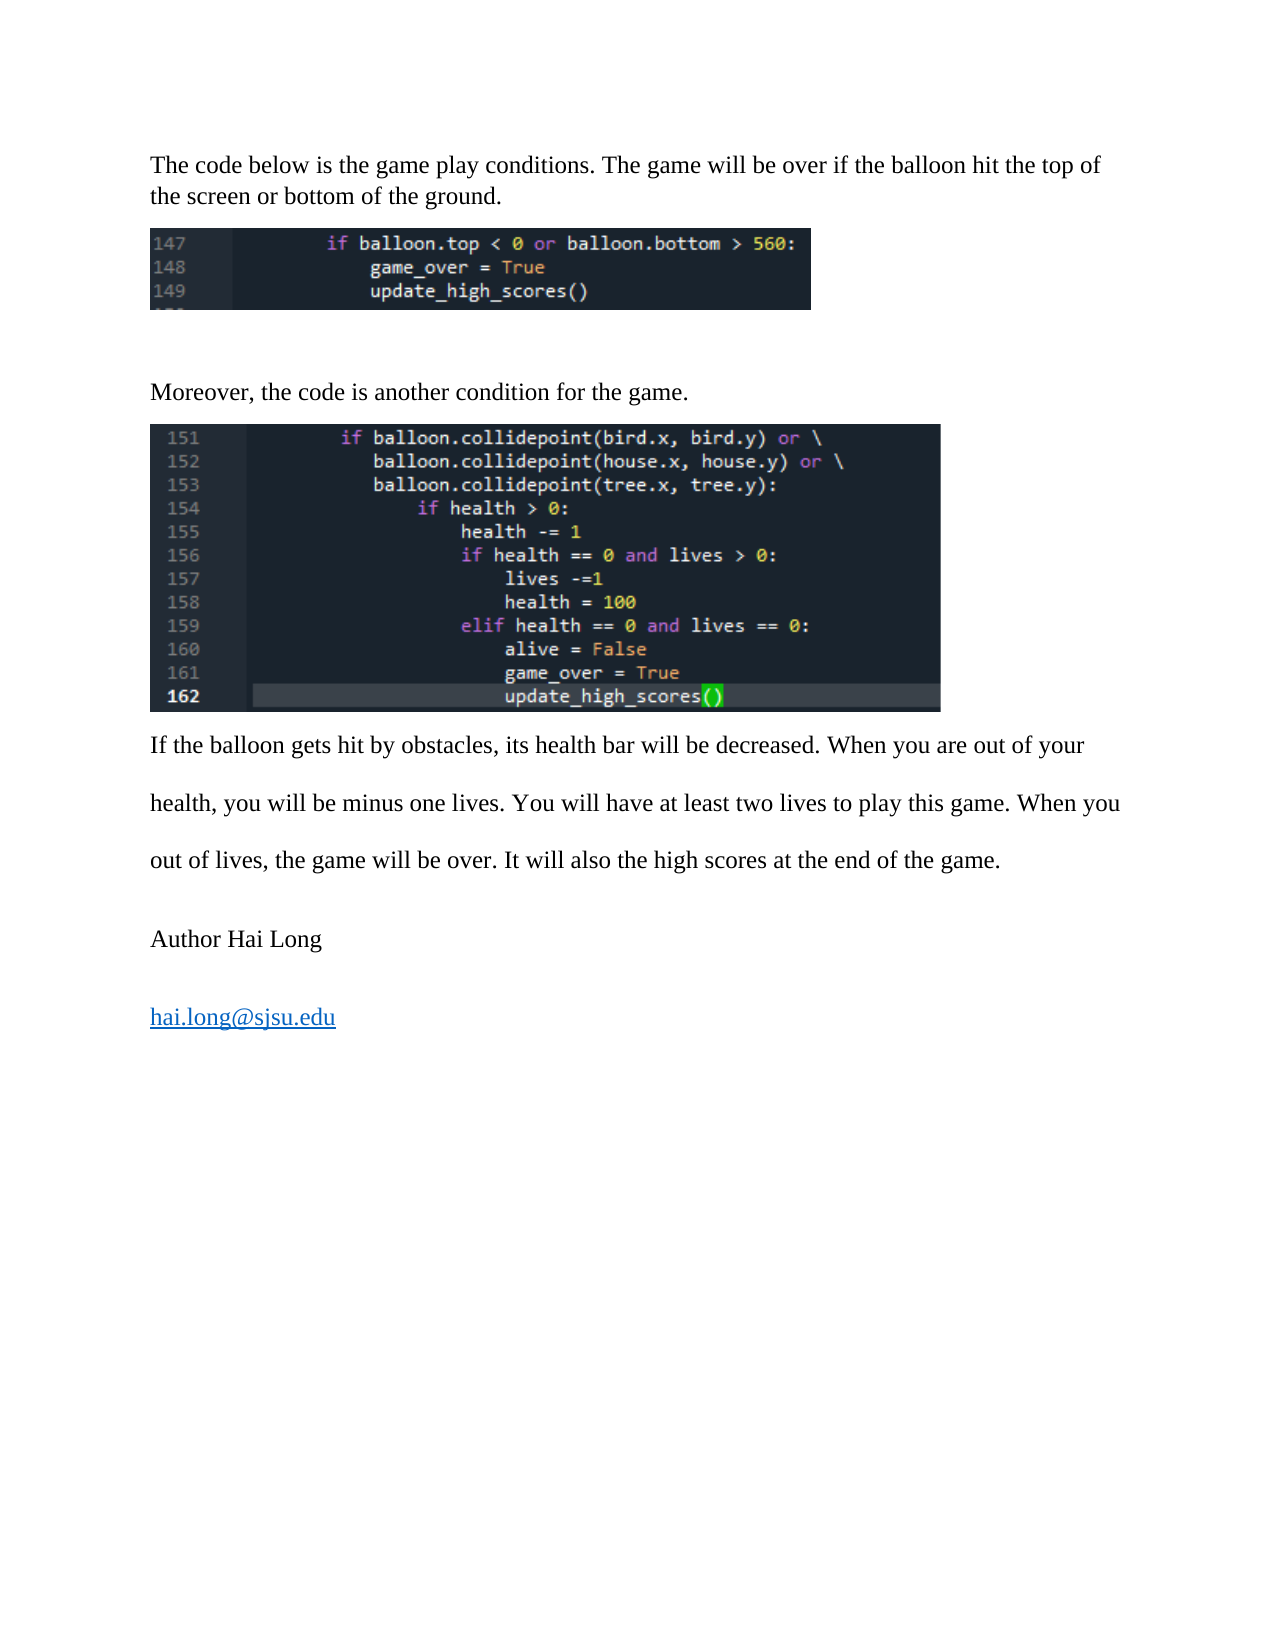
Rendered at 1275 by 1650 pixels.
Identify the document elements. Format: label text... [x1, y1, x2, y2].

text The code below is the game play conditions. The game will be over if the balloon hit the top of the screen or bottom of the ground. [150, 150, 1125, 210]
picture [150, 424, 941, 712]
text Moreover, the code is another condition for the game. [150, 377, 1125, 405]
text If the balloon gets hit by obstacles, its health bar will be decreased. When you are out of your health, you will be minus one lives. You will have at least two lives to play this game. When you out of lives, the game will be over. It will also the high scores at the end of the game. [150, 731, 1125, 874]
picture [150, 228, 811, 310]
text Author Hai Long [150, 924, 1125, 953]
text hai.long@sjsu.edu [150, 1002, 1125, 1031]
